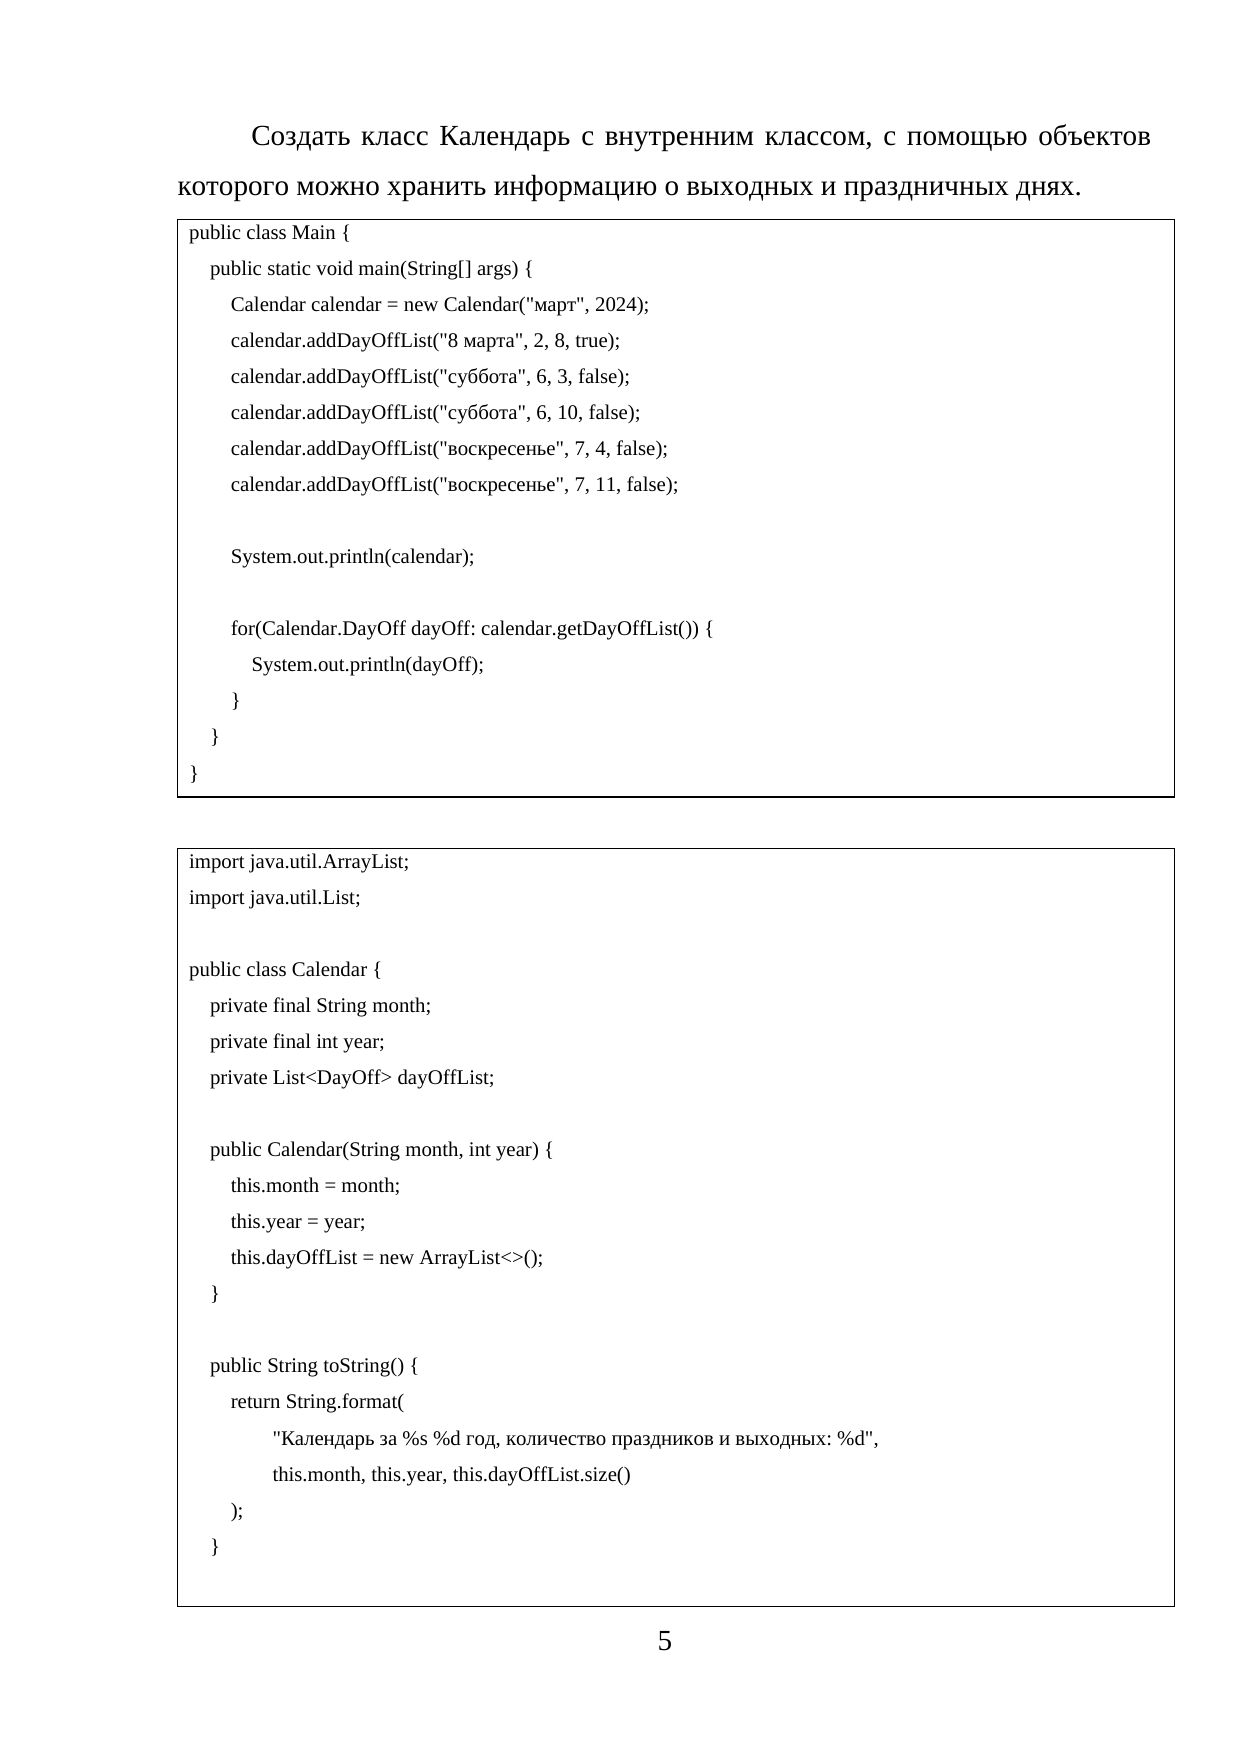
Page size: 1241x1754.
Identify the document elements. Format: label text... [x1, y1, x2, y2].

table_header public class Main { public static void main(String[] args) { Calendar calendar = new Calendar("март", 2024); calendar.addDayOffList("8 марта", 2, 8, true); calendar.addDayOffList("суббота", 6, 3, false); calendar.addDayOffList("суббота", 6, 10, false); calendar.addDayOffList("воскресенье", 7, 4, false); calendar.addDayOffList("воскресенье", 7, 11, false); System.out.println(calendar); for(Calendar.DayOff dayOff: calendar.getDayOffList()) { System.out.println(dayOff); } } } [178, 220, 1174, 796]
text Создать класс Календарь с внутренним классом, с помощью объектов которого можно хранить информацию о выходных и праздничных днях. [177, 118, 1152, 202]
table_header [178, 849, 1174, 1606]
